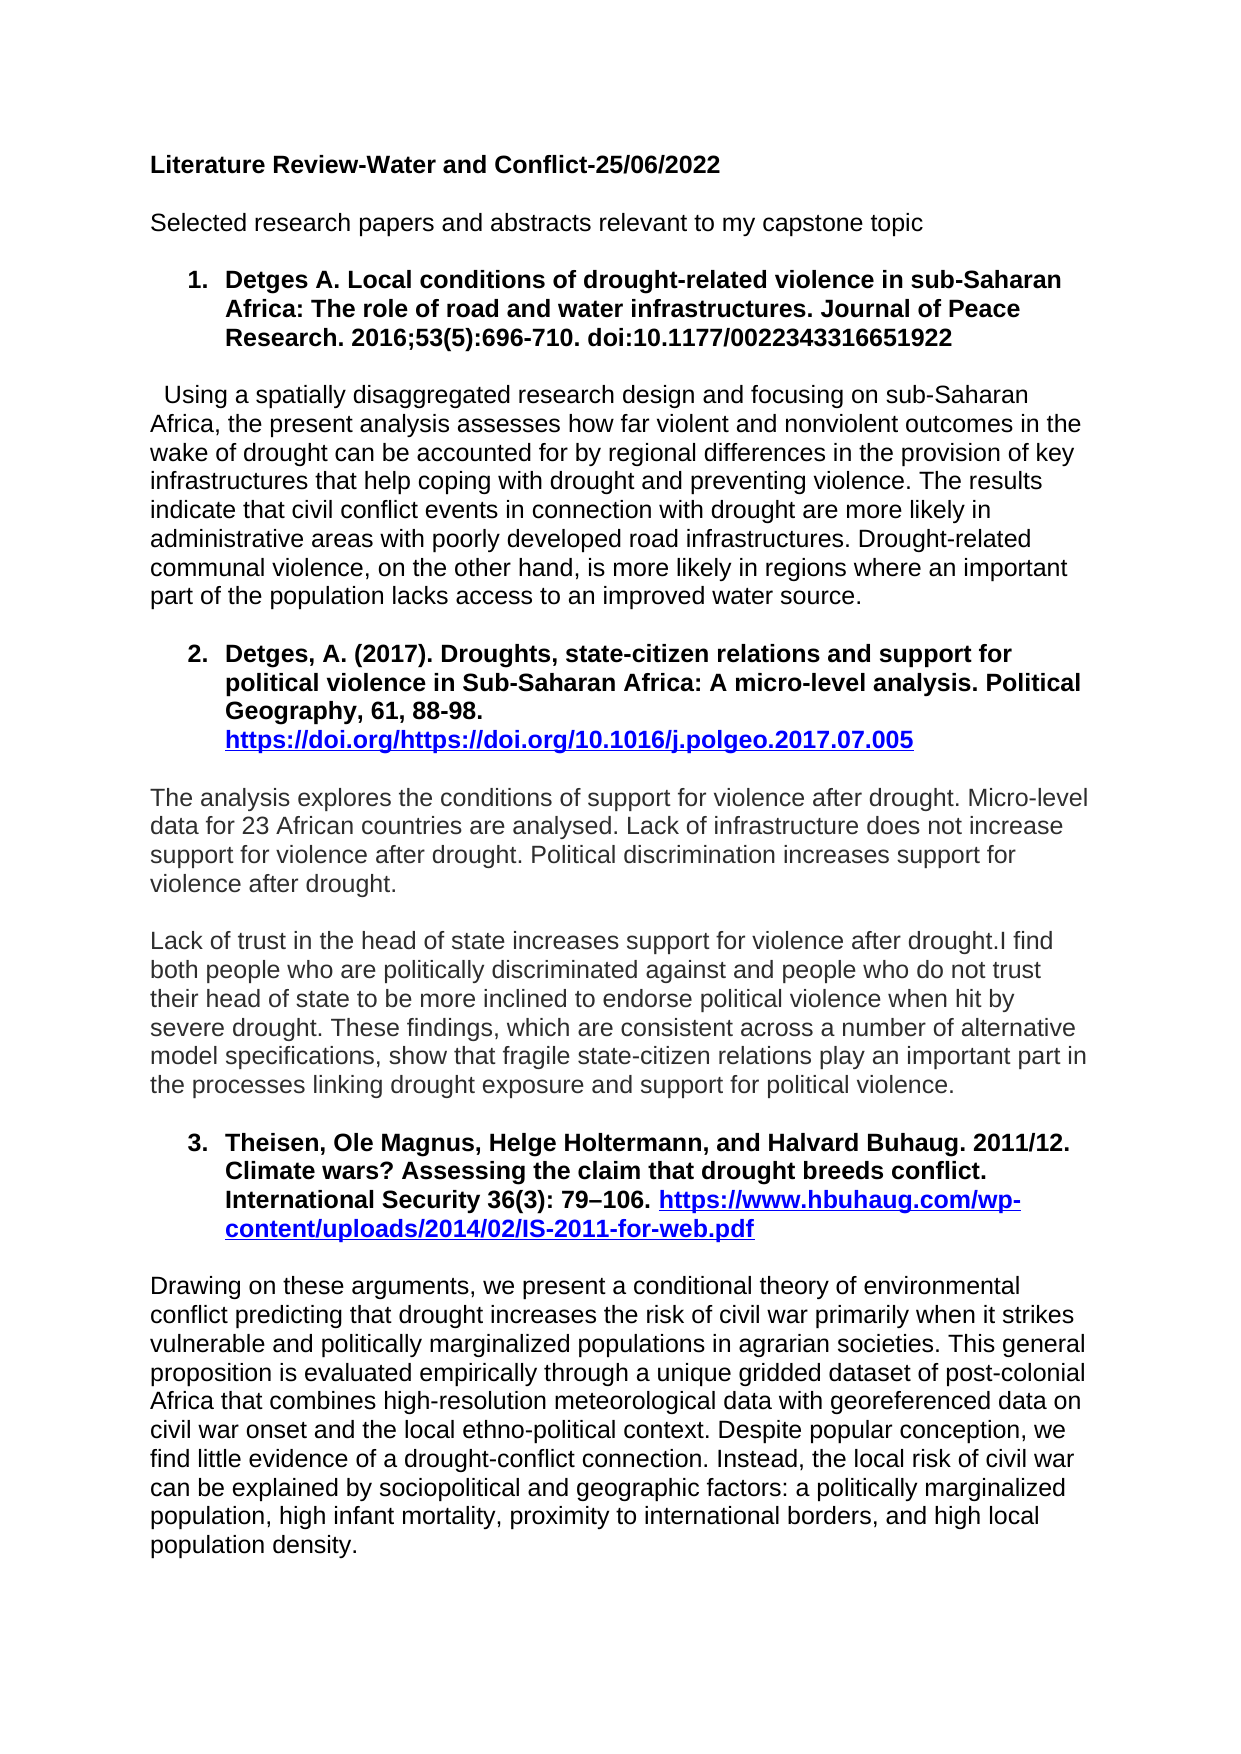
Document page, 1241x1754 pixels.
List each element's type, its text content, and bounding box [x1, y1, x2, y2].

text Selected research papers and abstracts relevant to my capstone topic [150, 207, 1090, 236]
text Lack of trust in the head of state increases support for violence after drought.I find both people who are politically discriminated against and people who do not trust their head of state to be more inclined to endorse political violence when hit by severe drought. These findings, which are consistent across a number of alternative model specifications, show that fragile state-citizen relations play an important part in the processes linking drought exposure and support for political violence. [150, 926, 1090, 1099]
text Literature Review-Water and Conflict-25/06/2022 [150, 150, 1090, 179]
list Detges A. Local conditions of drought-related violence in sub-Saharan Africa: The role of road and water infrastructures. Journal of Peace Research. 2016;53(5):696-710. doi:10.1177/0022343316651922 [187, 265, 1090, 351]
list Detges, A. (2017). Droughts, state-citizen relations and support for political violence in Sub-Saharan Africa: A micro-level analysis. Political Geography, 61, 88-98. https://doi.org/https://doi.org/10.1016/j.polgeo.2017.07.005 [187, 639, 1090, 754]
text The analysis explores the conditions of support for violence after drought. Micro-level data for 23 African countries are analysed. Lack of infrastructure does not increase support for violence after drought. Political discrimination increases support for violence after drought. [150, 782, 1090, 897]
text Drawing on these arguments, we present a conditional theory of environmental conflict predicting that drought increases the risk of civil war primarily when it strikes vulnerable and politically marginalized populations in agrarian societies. This general proposition is evaluated empirically through a unique gridded dataset of post-colonial Africa that combines high-resolution meteorological data with georeferenced data on civil war onset and the local ethno-political context. Despite popular conception, we find little evidence of a drought-conflict connection. Instead, the local risk of civil war can be explained by sociopolitical and geographic factors: a politically marginalized [150, 1271, 1090, 1501]
list Theisen, Ole Magnus, Helge Holtermann, and Halvard Buhaug. 2011/12. Climate wars? Assessing the claim that drought breeds conflict. International Security 36(3): 79–106. https://www.hbuhaug.com/wp-content/uploads/2014/02/IS-2011-for-web.pdf [187, 1127, 1090, 1242]
text Using a spatially disaggregated research design and focusing on sub-Saharan Africa, the present analysis assesses how far violent and nonviolent outcomes in the wake of drought can be accounted for by regional differences in the provision of key infrastructures that help coping with drought and preventing violence. The results indicate that civil conflict events in connection with drought are more likely in administrative areas with poorly developed road infrastructures. Drought-related communal violence, on the other hand, is more likely in regions where an important part of the population lacks access to an improved water source. [150, 380, 1090, 610]
text population, high infant mortality, proximity to international borders, and high local population density. [150, 1501, 1090, 1559]
